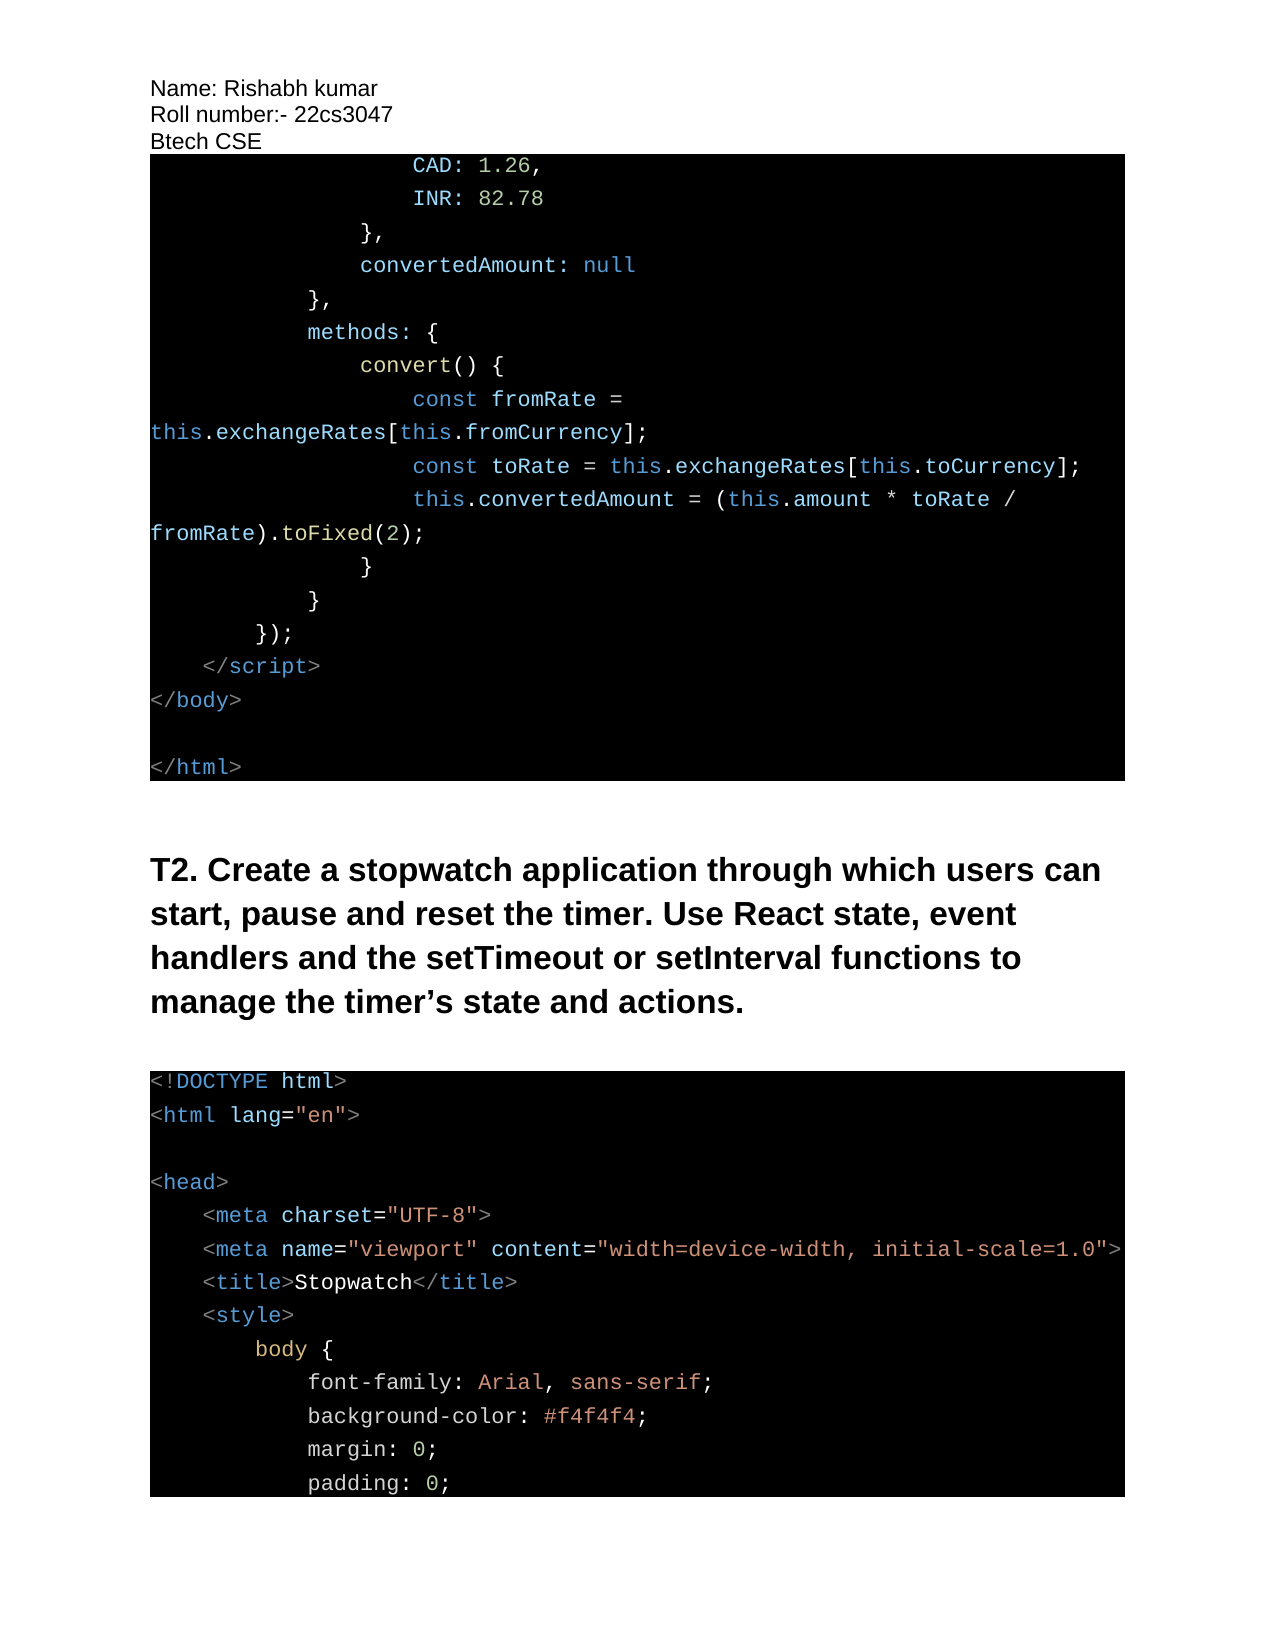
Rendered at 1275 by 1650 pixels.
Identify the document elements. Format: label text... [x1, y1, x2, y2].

text <meta charset="UTF-8"> [150, 1204, 1125, 1229]
text </html> [150, 756, 1125, 781]
text <title>Stopwatch</title> [150, 1271, 1125, 1296]
text const toRate = this.exchangeRates[this.toCurrency]; [150, 455, 1125, 480]
text } [150, 555, 1125, 580]
text </script> [150, 656, 1125, 680]
text <meta name="viewport" content="width=device-width, initial-scale=1.0"> [150, 1238, 1125, 1263]
text CAD: 1.26, [150, 154, 1125, 179]
text <html lang="en"> [150, 1104, 1125, 1129]
text <head> [150, 1171, 1125, 1196]
text }, [150, 288, 1125, 313]
text margin: 0; [150, 1438, 1125, 1463]
text }, [150, 221, 1125, 246]
text <!DOCTYPE html> [150, 1071, 1125, 1095]
text const fromRate = this.exchangeRates[this.fromCurrency]; [150, 388, 1125, 446]
text INR: 82.78 [150, 187, 1125, 212]
text this.convertedAmount = (this.amount * toRate / fromRate).toFixed(2); [150, 488, 1125, 547]
text T2. Create a stopwatch application through which users can start, pause and reset the timer. Use React state, event handlers and the setTimeout or setInterval functions to manage the timer’s state and actions. [150, 850, 1125, 1021]
text methods: { [150, 321, 1125, 346]
text }); [150, 622, 1125, 647]
text background-color: #f4f4f4; [150, 1405, 1125, 1430]
text } [150, 589, 1125, 613]
text body { [150, 1338, 1125, 1363]
text convert() { [150, 355, 1125, 379]
text font-family: Arial, sans-serif; [150, 1372, 1125, 1396]
text </body> [150, 689, 1125, 714]
text padding: 0; [150, 1472, 1125, 1497]
text <style> [150, 1305, 1125, 1329]
text convertedAmount: null [150, 254, 1125, 279]
